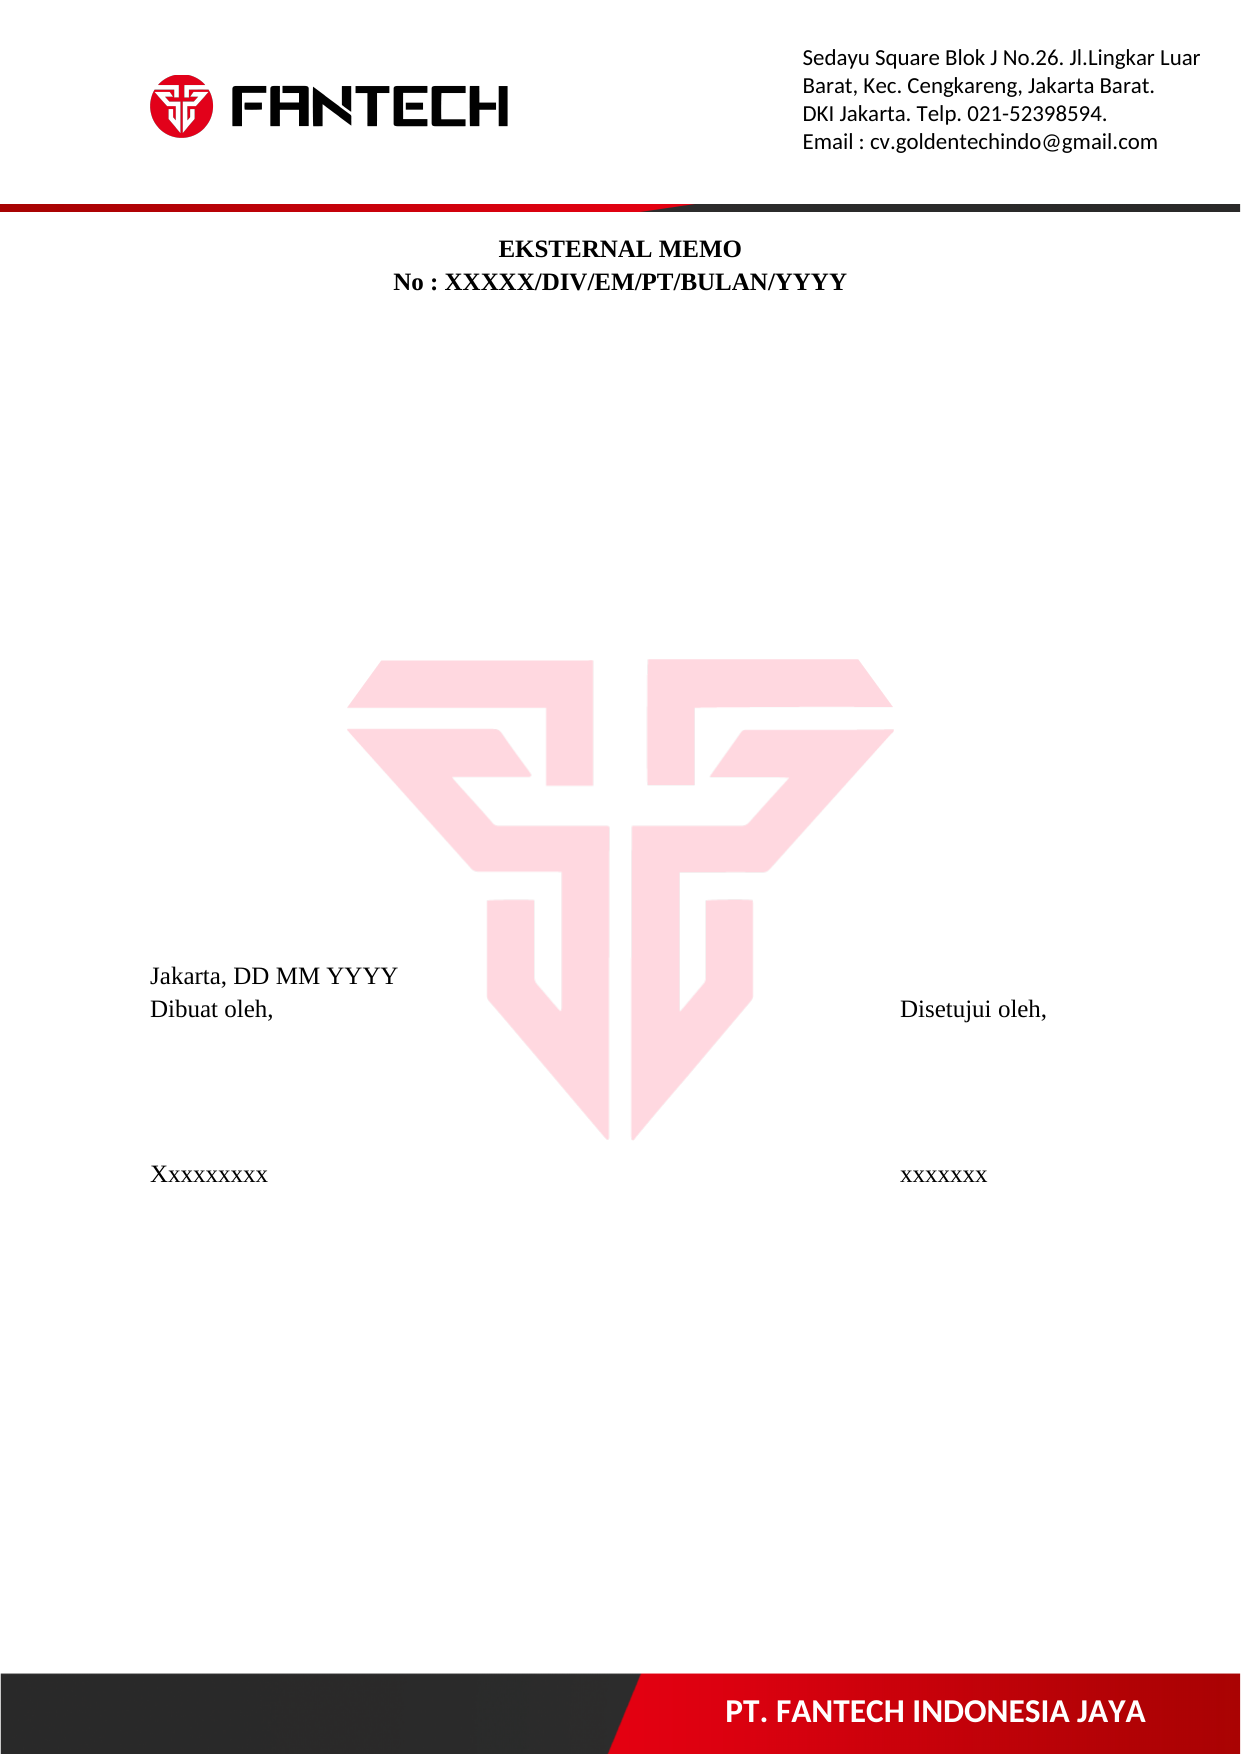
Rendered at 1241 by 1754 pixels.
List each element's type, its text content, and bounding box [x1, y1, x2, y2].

text No : XXXXX/DIV/EM/PT/BULAN/YYYY [150, 267, 1090, 296]
text Dibuat oleh, Disetujui oleh, [150, 994, 1090, 1023]
text EKSTERNAL MEMO [150, 234, 1090, 263]
text Jakarta, DD MM YYYY [150, 961, 1090, 989]
picture [0, 204, 1241, 212]
picture [2, 1674, 1241, 1754]
picture [150, 75, 508, 138]
text Xxxxxxxxx xxxxxxx [150, 1159, 1090, 1188]
